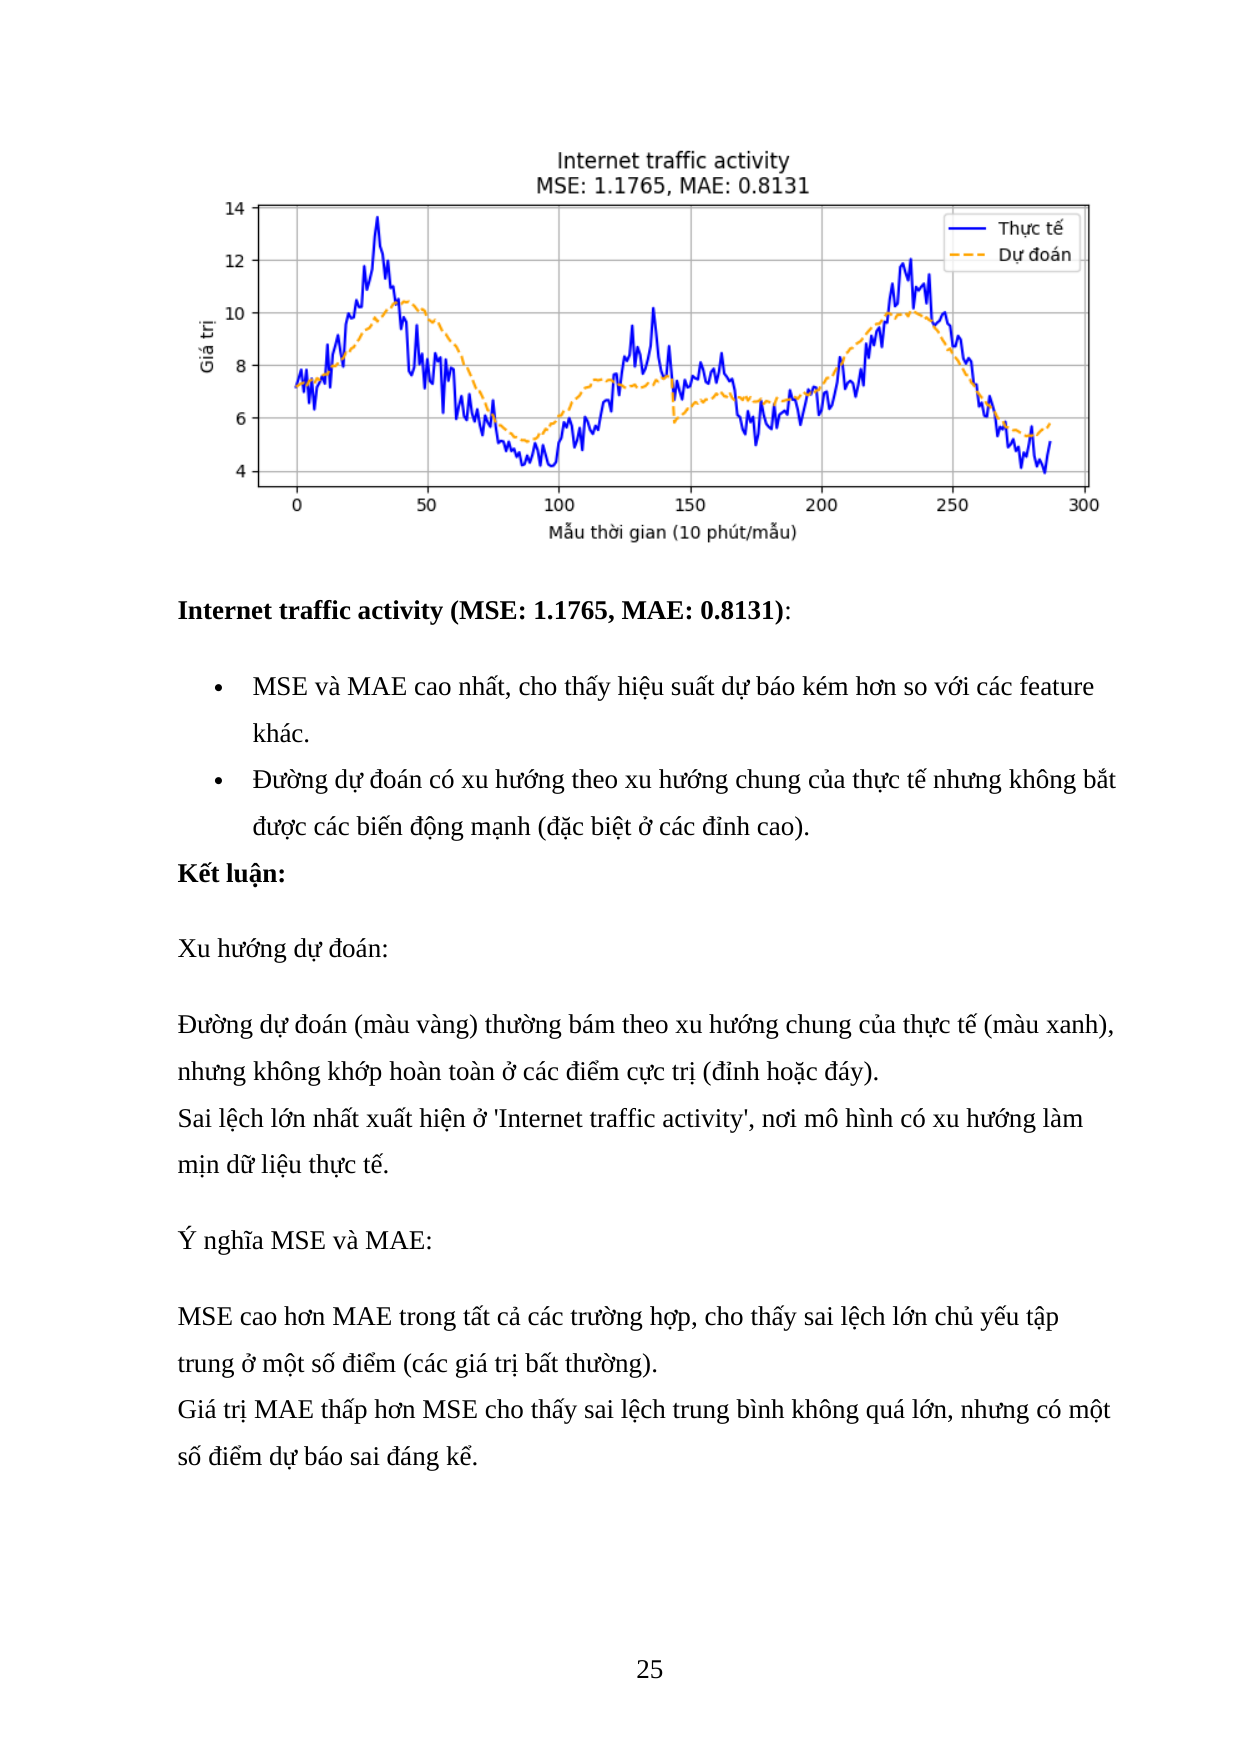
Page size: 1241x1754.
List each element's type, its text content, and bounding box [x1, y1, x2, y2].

text Sai lệch lớn nhất xuất hiện ở 'Internet traffic activity', nơi mô hình có xu hướng làm mịn dữ liệu thực tế. [177, 1102, 1122, 1179]
text Đường dự đoán (màu vàng) thường bám theo xu hướng chung của thực tế (màu xanh), nhưng không khớp hoàn toàn ở các điểm cực trị (đỉnh hoặc đáy). [177, 1008, 1122, 1086]
picture [177, 147, 1122, 550]
text MSE cao hơn MAE trong tất cả các trường hợp, cho thấy sai lệch lớn chủ yếu tập trung ở một số điểm (các giá trị bất thường). [177, 1300, 1122, 1378]
text Internet traffic activity (MSE: 1.1765, MAE: 0.8131): [177, 594, 1122, 625]
text Kết luận: [177, 857, 1122, 888]
text Giá trị MAE thấp hơn MSE cho thấy sai lệch trung bình không quá lớn, nhưng có một số điểm dự báo sai đáng kể. [177, 1393, 1122, 1471]
text Xu hướng dự đoán: [177, 932, 1122, 964]
list Đường dự đoán có xu hướng theo xu hướng chung của thực tế nhưng không bắt được các biến động mạnh (đặc biệt ở các đỉnh cao). [215, 763, 1122, 841]
text Ý nghĩa MSE và MAE: [177, 1224, 1122, 1255]
list MSE và MAE cao nhất, cho thấy hiệu suất dự báo kém hơn so với các feature khác. [215, 670, 1122, 748]
